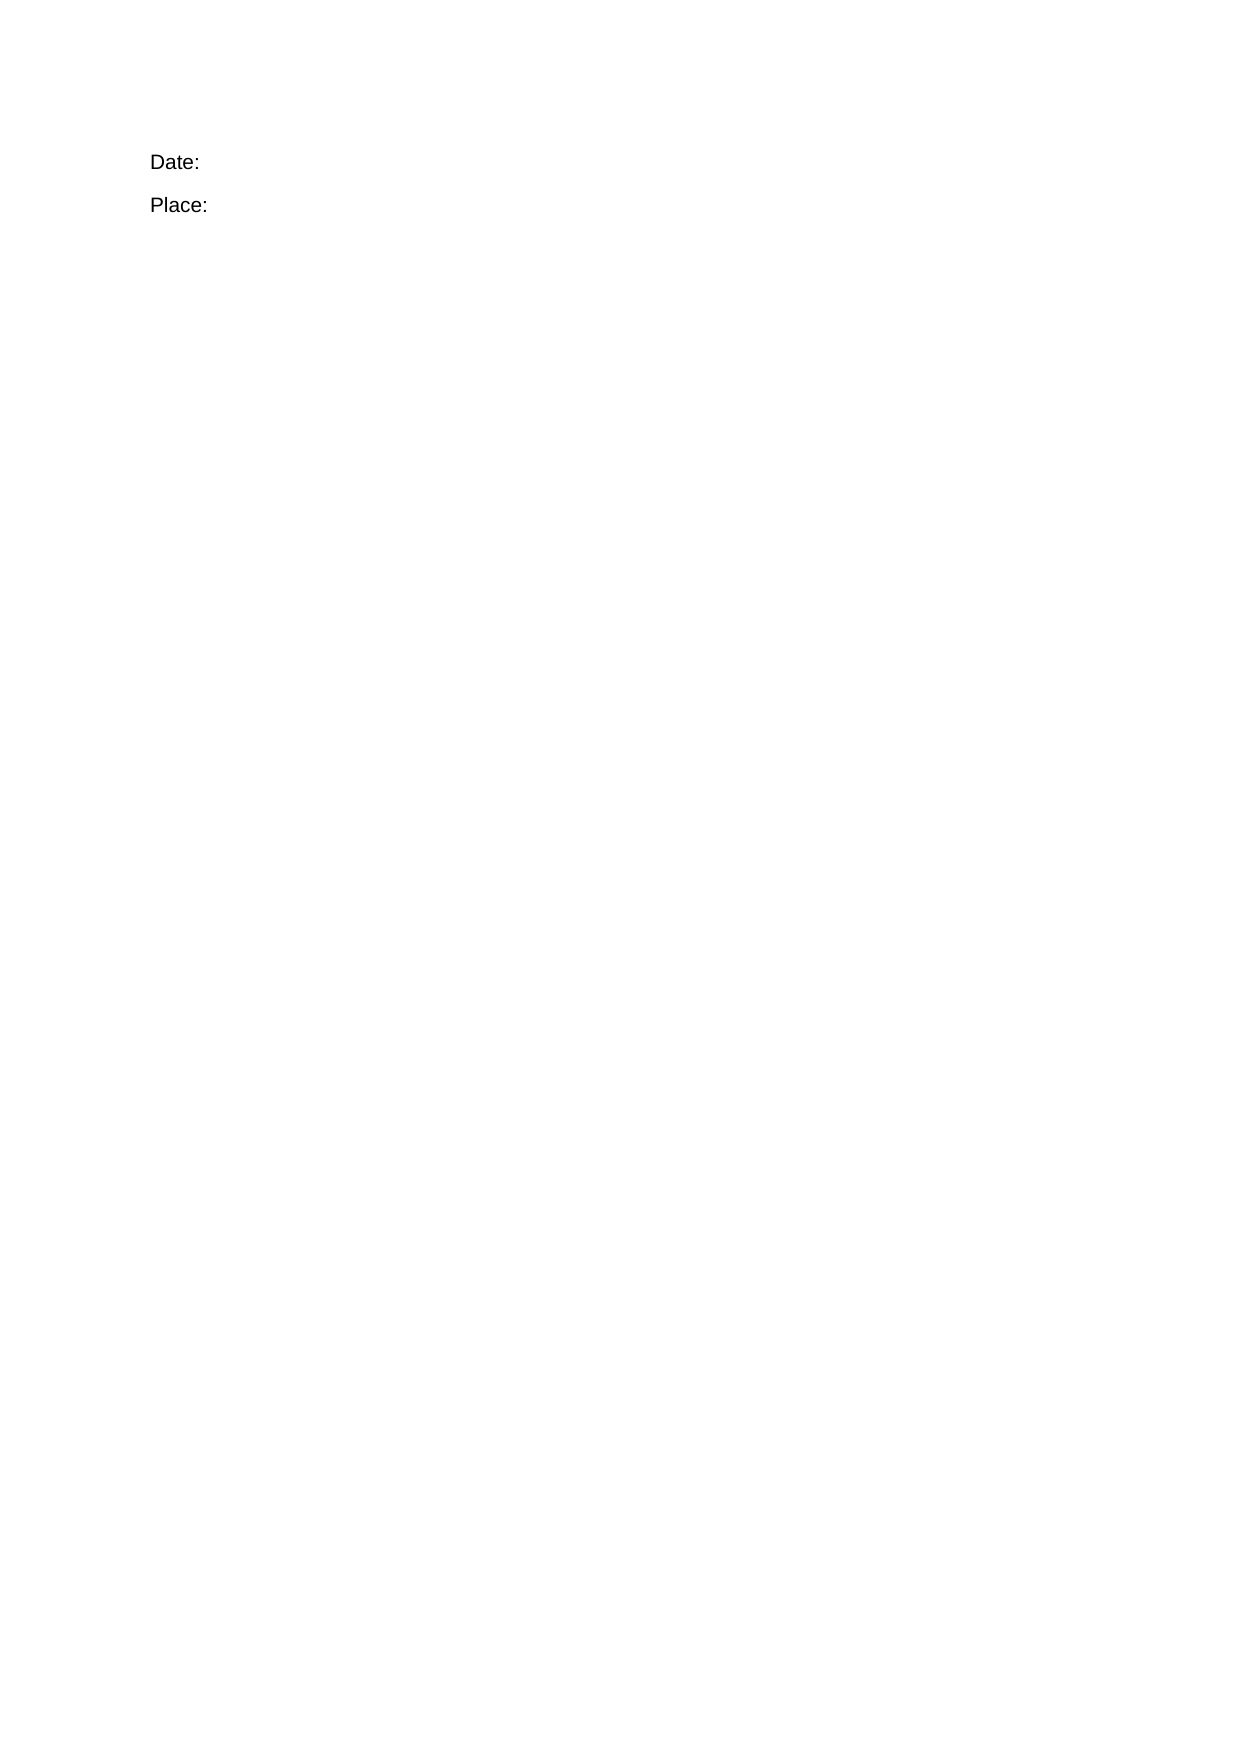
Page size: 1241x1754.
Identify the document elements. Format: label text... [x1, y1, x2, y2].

text Place: [150, 192, 1090, 216]
text Date: [150, 150, 1090, 174]
